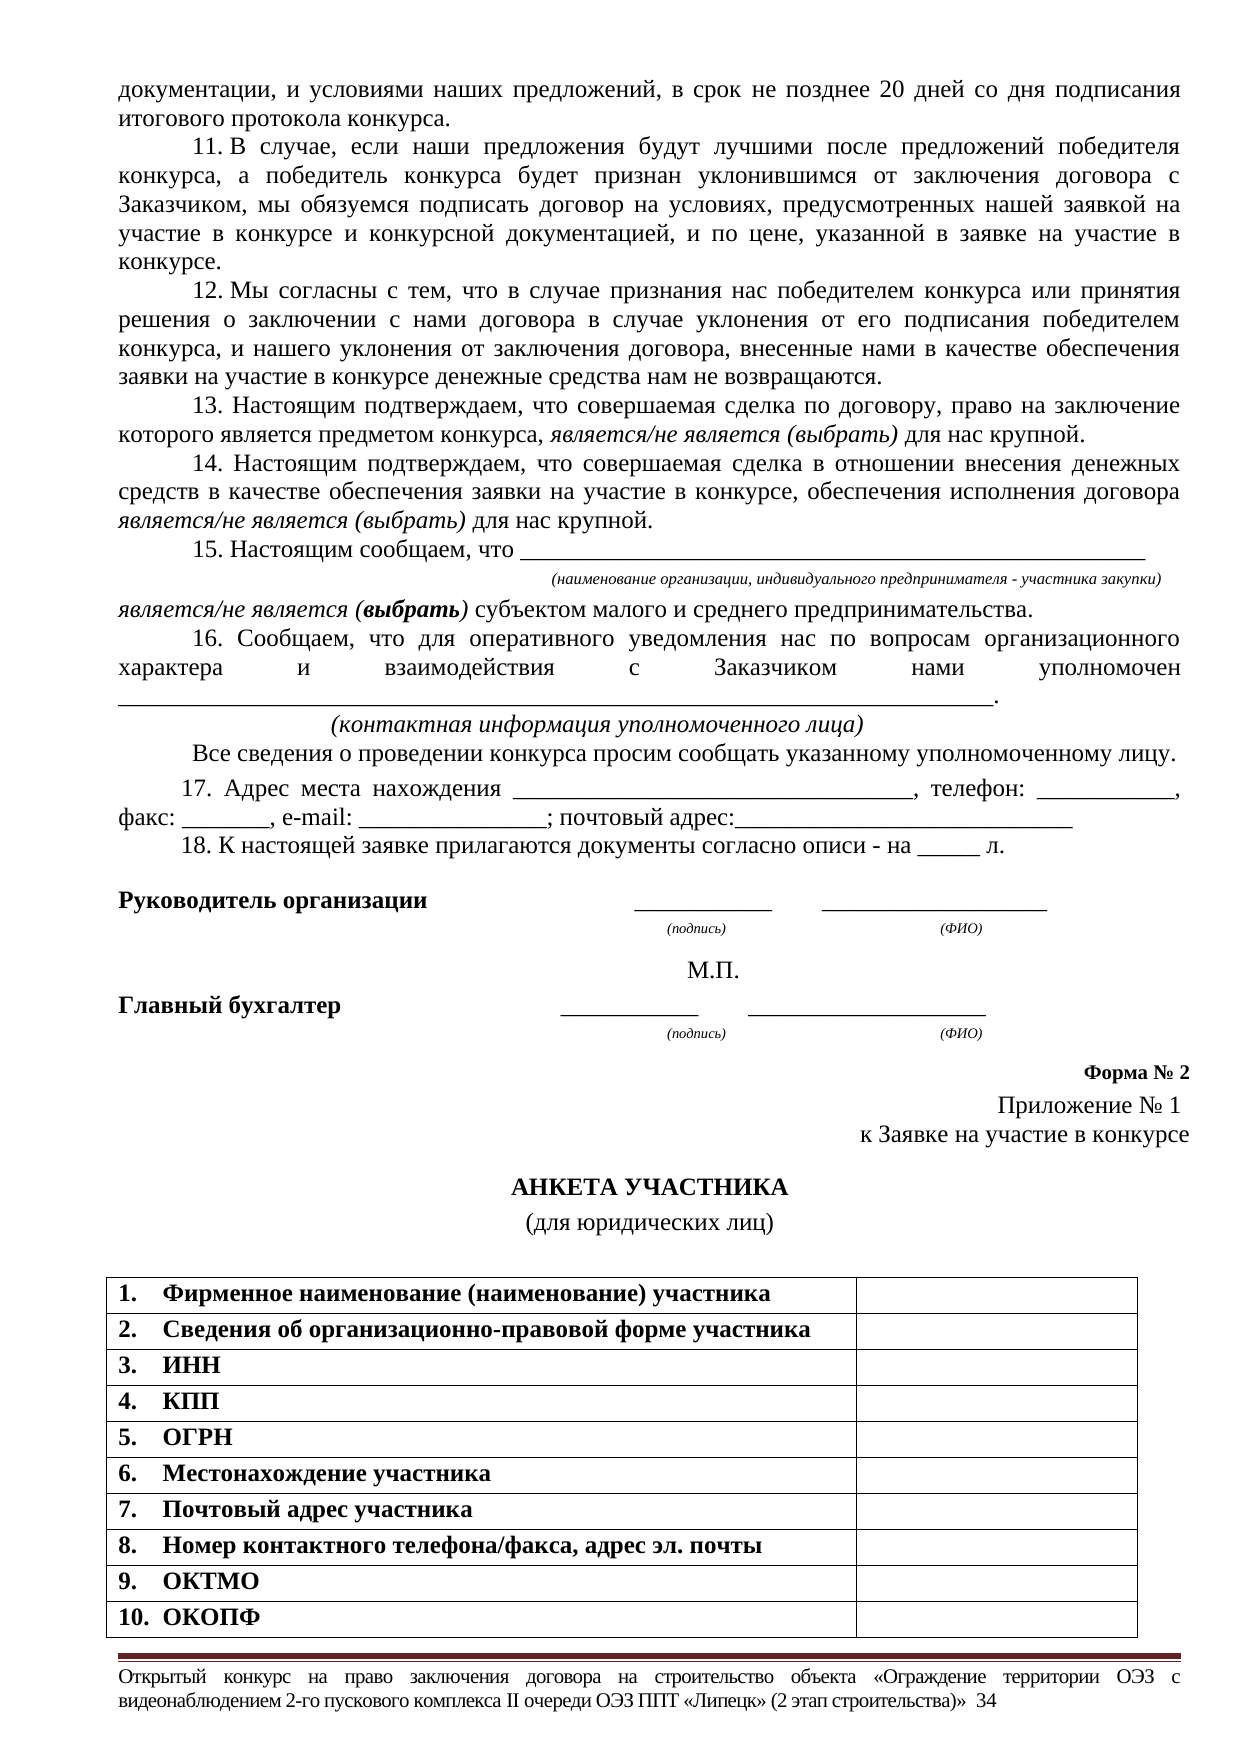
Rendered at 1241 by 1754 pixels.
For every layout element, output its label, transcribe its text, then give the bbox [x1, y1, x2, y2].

table_cell Местонахождение участника [107, 1458, 856, 1493]
text Все сведения о проведении конкурса просим сообщать указанному уполномоченному лицу. [118, 738, 1181, 767]
table_cell [857, 1530, 1137, 1565]
table_header Фирменное наименование (наименование) участника [107, 1278, 856, 1313]
table_cell ОГРН [107, 1422, 856, 1457]
table_cell Почтовый адрес участника [107, 1494, 856, 1529]
table_cell Номер контактного телефона/факса, адрес эл. почты [107, 1530, 856, 1565]
text (наименование организации, индивидуального предпринимателя - участника закупки) [532, 569, 1181, 588]
table_cell ОКОПФ [107, 1602, 856, 1637]
table_cell [857, 1314, 1137, 1349]
table_header [857, 1278, 1137, 1313]
text Руководитель организации ___________ __________________ [118, 885, 1181, 913]
text к Заявке на участие в конкурсе [782, 1119, 1189, 1147]
table_cell [857, 1566, 1137, 1601]
text 17. Адрес места нахождения ________________________________, телефон: ___________, факс: _______, e-mail: _______________; почтовый адрес:___________________________ [118, 773, 1181, 831]
text 16. Сообщаем, что для оперативного уведомления нас по вопросам организационного характера и взаимодействия с Заказчиком нами уполномочен ______________________________________________________________________. [118, 623, 1181, 709]
table_cell [857, 1494, 1137, 1529]
text 14. Настоящим подтверждаем, что совершаемая сделка в отношении внесения денежных средств в качестве обеспечения заявки на участие в конкурсе, обеспечения исполнения договора является/не является (выбрать) для нас крупной. [118, 448, 1181, 534]
text 13. Настоящим подтверждаем, что совершаемая сделка по договору, право на заключение которого является предметом конкурса, является/не является (выбрать) для нас крупной. [118, 390, 1181, 448]
table_cell [857, 1350, 1137, 1385]
table_cell [857, 1422, 1137, 1457]
table_cell [857, 1386, 1137, 1421]
text 15. Настоящим сообщаем, что __________________________________________________ [118, 534, 1181, 563]
text (подпись) (ФИО) [561, 920, 1181, 948]
text 12. Мы согласны с тем, что в случае признания нас победителем конкурса или принятия решения о заключении с нами договора в случае уклонения от его подписания победителем конкурса, и нашего уклонения от заключения договора, внесенные нами в качестве обеспечения заявки на участие в конкурсе денежные средства нам не возвращаются. [118, 275, 1181, 390]
text (контактная информация уполномоченного лица) [118, 709, 1181, 738]
table_cell [857, 1458, 1137, 1493]
table_cell ОКТМО [107, 1566, 856, 1601]
text Главный бухгалтер ___________ ___________________ [118, 990, 1181, 1018]
table_cell Сведения об организационно-правовой форме участника [107, 1314, 856, 1349]
text (подпись) (ФИО) [561, 1025, 1181, 1053]
table_cell ИНН [107, 1350, 856, 1385]
text (для юридических лиц) [118, 1207, 1181, 1235]
text М.П. [118, 955, 1181, 983]
text 18. К настоящей заявке прилагаются документы согласно описи - на _____ л. [118, 831, 1181, 859]
text АНКЕТА УЧАСТНИКА [118, 1172, 1181, 1200]
text является/не является (выбрать) субъектом малого и среднего предпринимательства. [118, 594, 1181, 623]
text Приложение № 1 [782, 1090, 1181, 1119]
table_cell КПП [107, 1386, 856, 1421]
text 11. В случае, если наши предложения будут лучшими после предложений победителя конкурса, а победитель конкурса будет признан уклонившимся от заключения договора с Заказчиком, мы обязуемся подписать договор на условиях, предусмотренных нашей заявкой на участие в конкурсе и конкурсной документацией, и по цене, указанной в заявке на участие в конкурсе. [118, 131, 1181, 275]
text Форма № 2 [929, 1060, 1189, 1084]
table_cell [857, 1602, 1137, 1637]
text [118, 74, 1181, 131]
